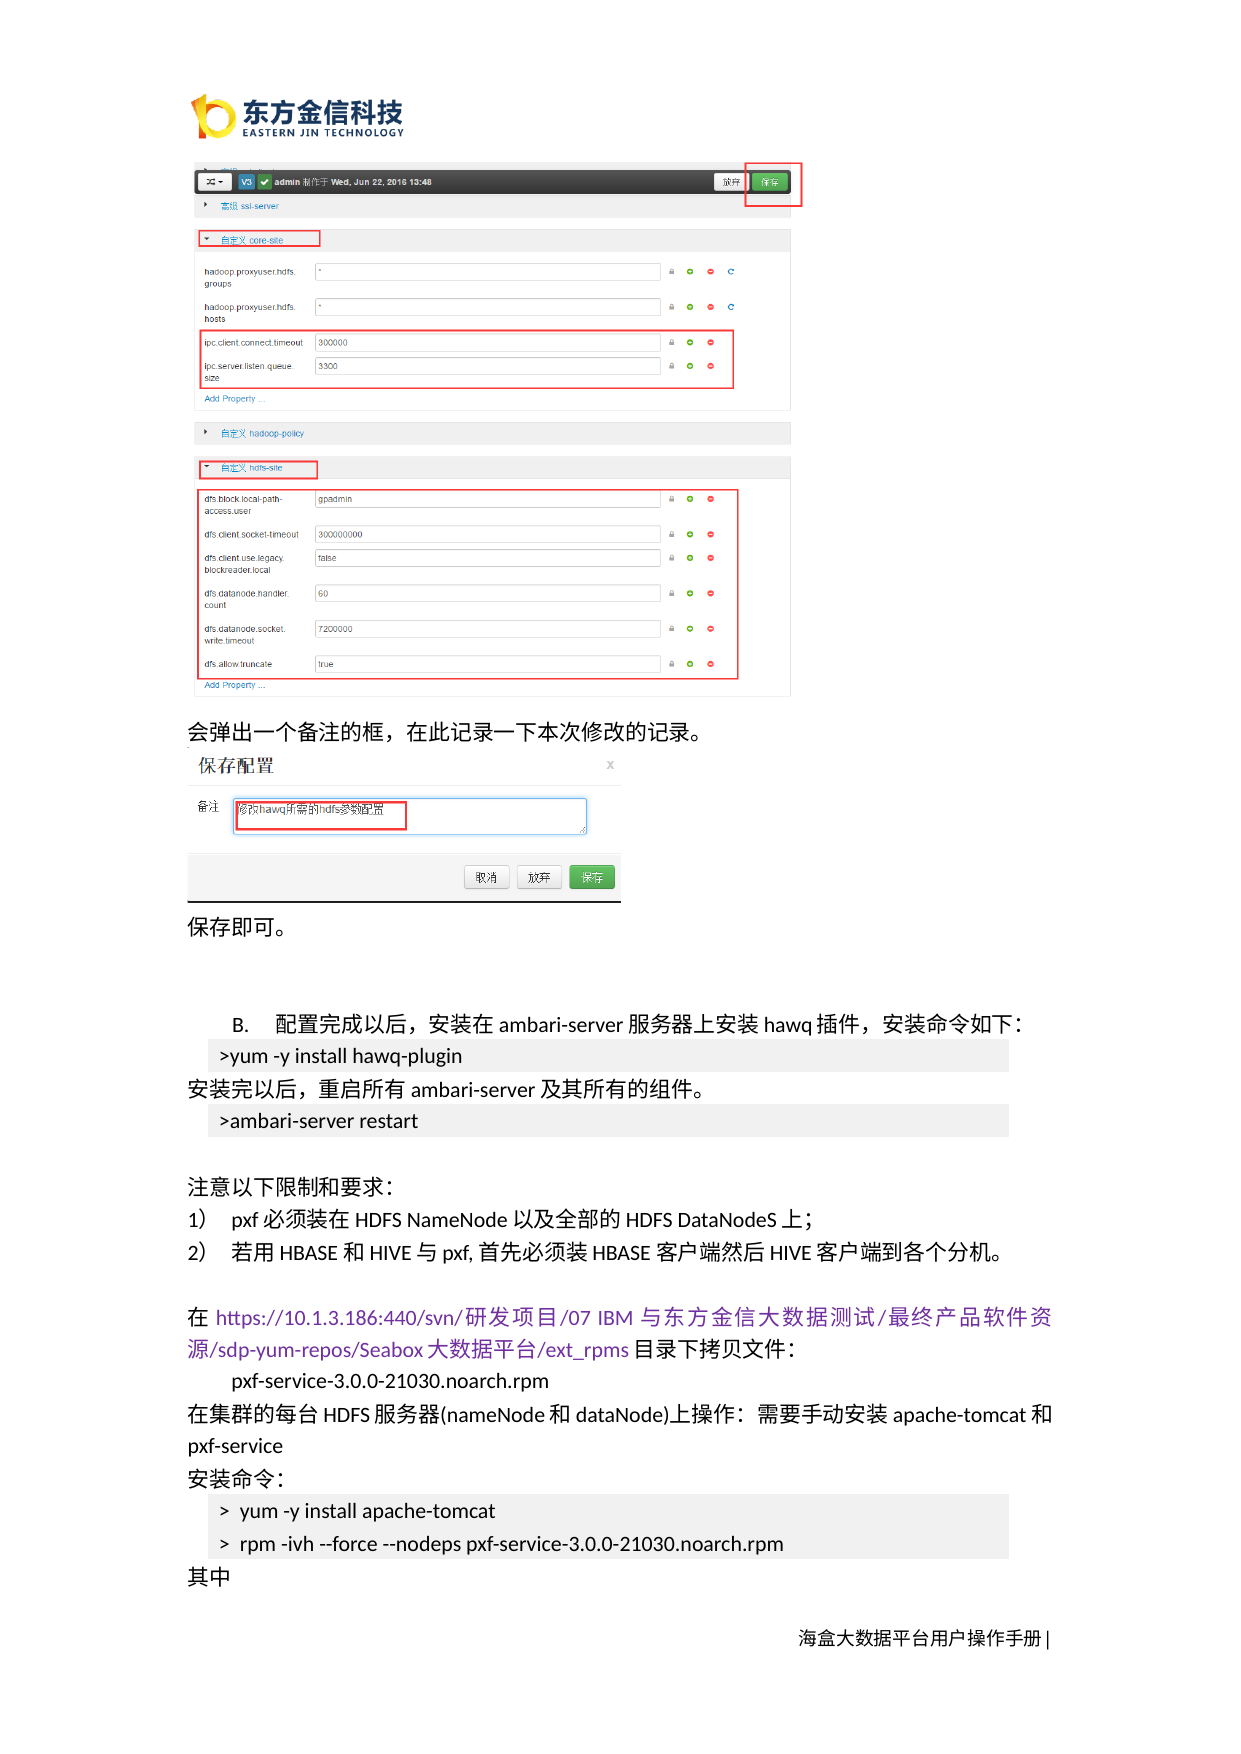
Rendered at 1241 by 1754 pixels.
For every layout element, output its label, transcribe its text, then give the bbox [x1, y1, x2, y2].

text 2） 若用HBASE 和HIVE与pxf, 首先必须装HBASE 客户端然后HIVE客户端到各个分机。 [187, 1234, 1053, 1267]
text 安装完以后，重启所有ambari-server及其所有的组件。 [187, 1072, 1053, 1104]
list 配置完成以后，安装在ambari-server服务器上安装hawq插件，安装命令如下： [232, 1007, 1053, 1039]
text 在https://10.1.3.186:440/svn/研发项目/07 IBM与东方金信大数据测试/最终产品软件资源/sdp-yum-repos/Seabox大数据平台/ext_rpms目录下拷贝文件： [187, 1299, 1053, 1364]
picture [187, 747, 621, 903]
text 会弹出一个备注的框，在此记录一下本次修改的记录。 [187, 714, 1053, 747]
text >ambari-server restart [208, 1104, 1009, 1137]
picture [187, 88, 419, 144]
picture [187, 162, 817, 697]
text >yum -y install hawq-plugin [208, 1039, 1009, 1072]
text > rpm -ivh --force --nodeps pxf-service-3.0.0-21030.noarch.rpm [208, 1527, 1009, 1559]
text 保存即可。 [187, 909, 1053, 942]
text > yum -y install apache-tomcat [208, 1494, 1009, 1527]
text 安装命令： [187, 1462, 1053, 1494]
text 注意以下限制和要求： [187, 1169, 1053, 1202]
text pxf-service-3.0.0-21030.noarch.rpm [187, 1364, 1053, 1397]
text 在集群的每台HDFS服务器(nameNode和dataNode)上操作：需要手动安装apache-tomcat和pxf-service [187, 1397, 1053, 1462]
text 其中 [187, 1559, 1053, 1592]
text 1） pxf必须装在HDFS NameNode以及全部的HDFS DataNodeS上； [187, 1202, 1053, 1234]
